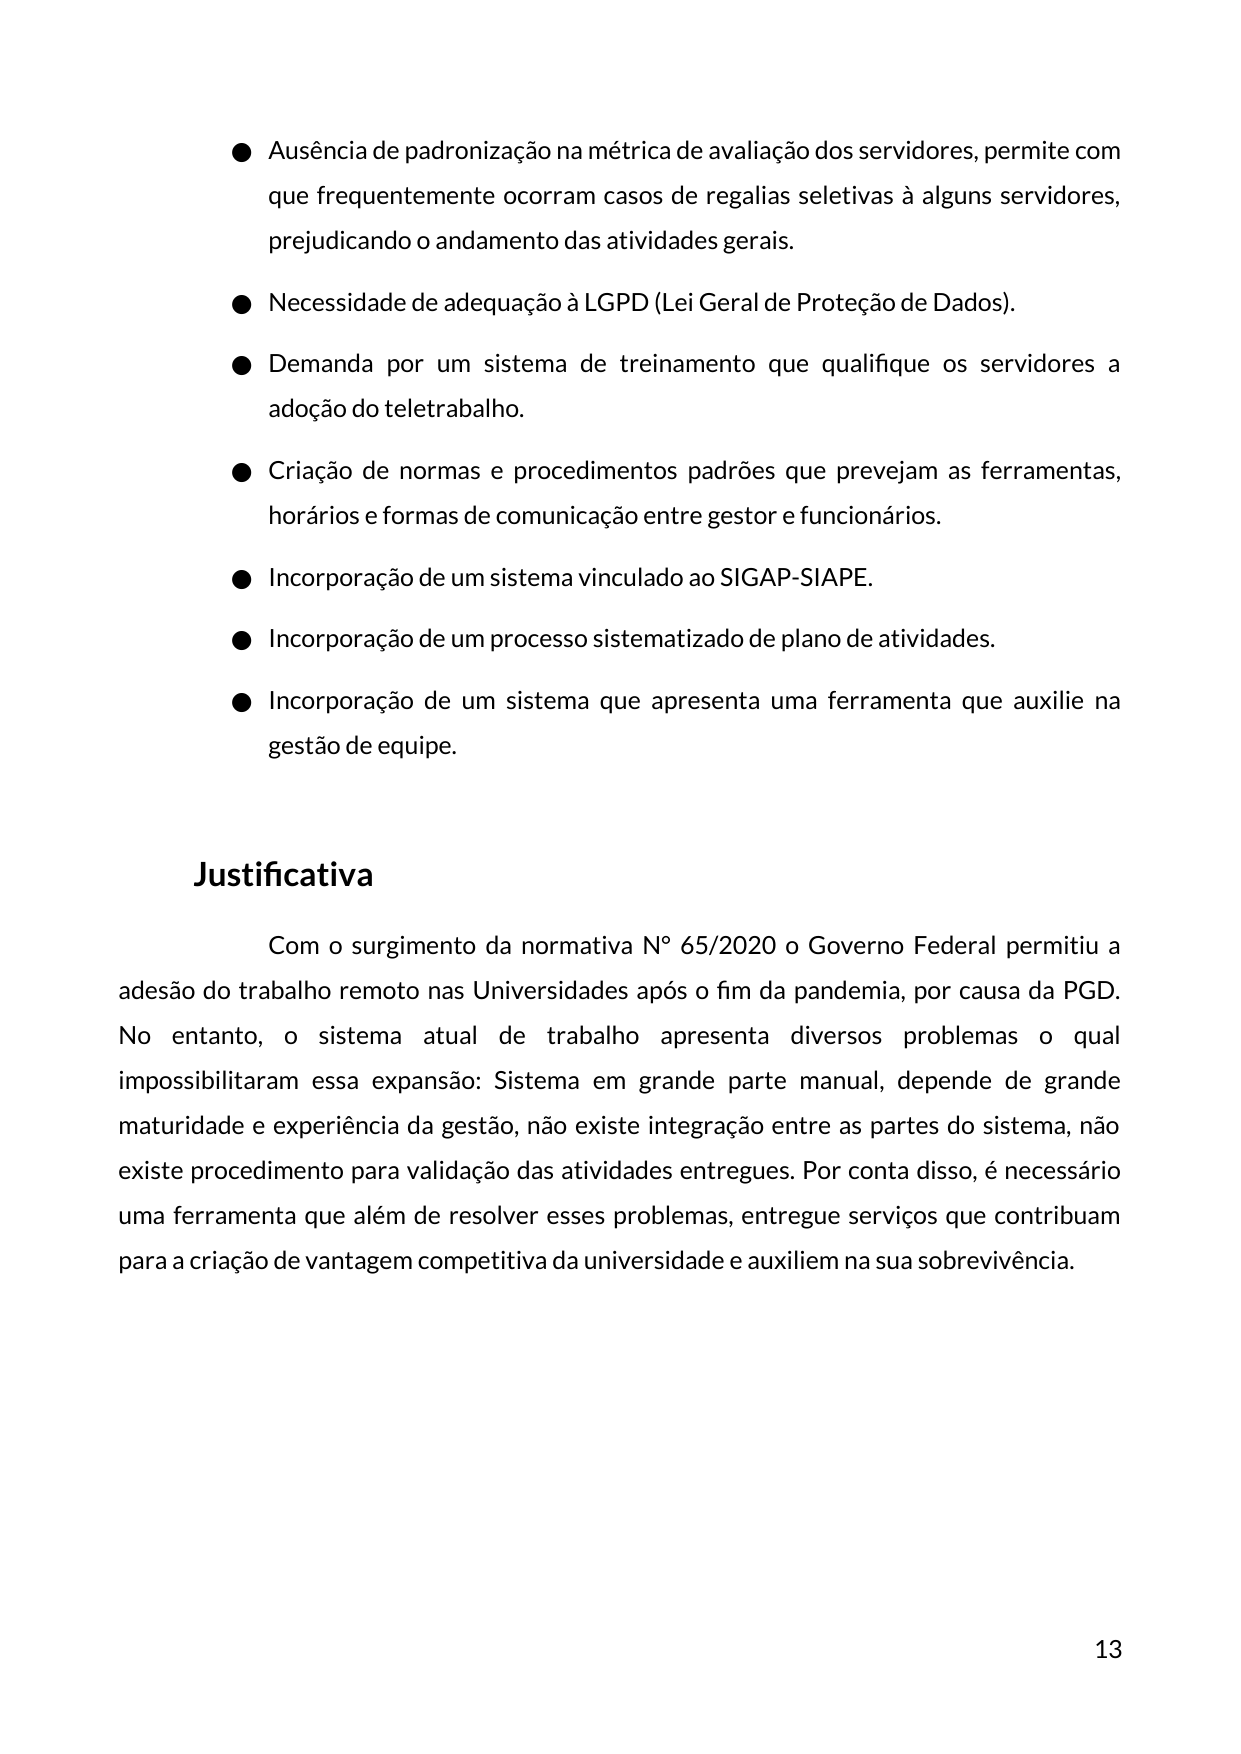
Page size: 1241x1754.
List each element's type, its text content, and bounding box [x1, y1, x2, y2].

list Ausência de padronização na métrica de avaliação dos servidores, permite com que frequentemente ocorram casos de regalias seletivas à alguns servidores, prejudicando o andamento das atividades gerais. [231, 135, 1122, 255]
text Com o surgimento da normativa N° 65/2020 o Governo Federal permitiu a adesão do trabalho remoto nas Universidades após o fim da pandemia, por causa da PGD. No entanto, o sistema atual de trabalho apresenta diversos problemas o qual impossibilitaram essa expansão: Sistema em grande parte manual, depende de grande maturidade e experiência da gestão, não existe integração entre as partes do sistema, não existe procedimento para validação das atividades entregues. Por conta disso, é necessário uma ferramenta que além de resolver esses problemas, entregue serviços que contribuam para a criação de vantagem competitiva da universidade e auxiliem na sua sobrevivência. [118, 930, 1122, 1275]
list Incorporação de um sistema vinculado ao SIGAP-SIAPE. [231, 561, 1122, 591]
list Incorporação de um sistema que apresenta uma ferramenta que auxilie na gestão de equipe. [231, 685, 1122, 760]
list Criação de normas e procedimentos padrões que prevejam as ferramentas, horários e formas de comunicação entre gestor e funcionários. [231, 455, 1122, 530]
list Incorporação de um processo sistematizado de plano de atividades. [231, 623, 1122, 653]
list Demanda por um sistema de treinamento que qualifique os servidores a adoção do teletrabalho. [231, 348, 1122, 423]
list Necessidade de adequação à LGPD (Lei Geral de Proteção de Dados). [231, 286, 1122, 316]
subtitle Justificativa [118, 853, 1122, 893]
